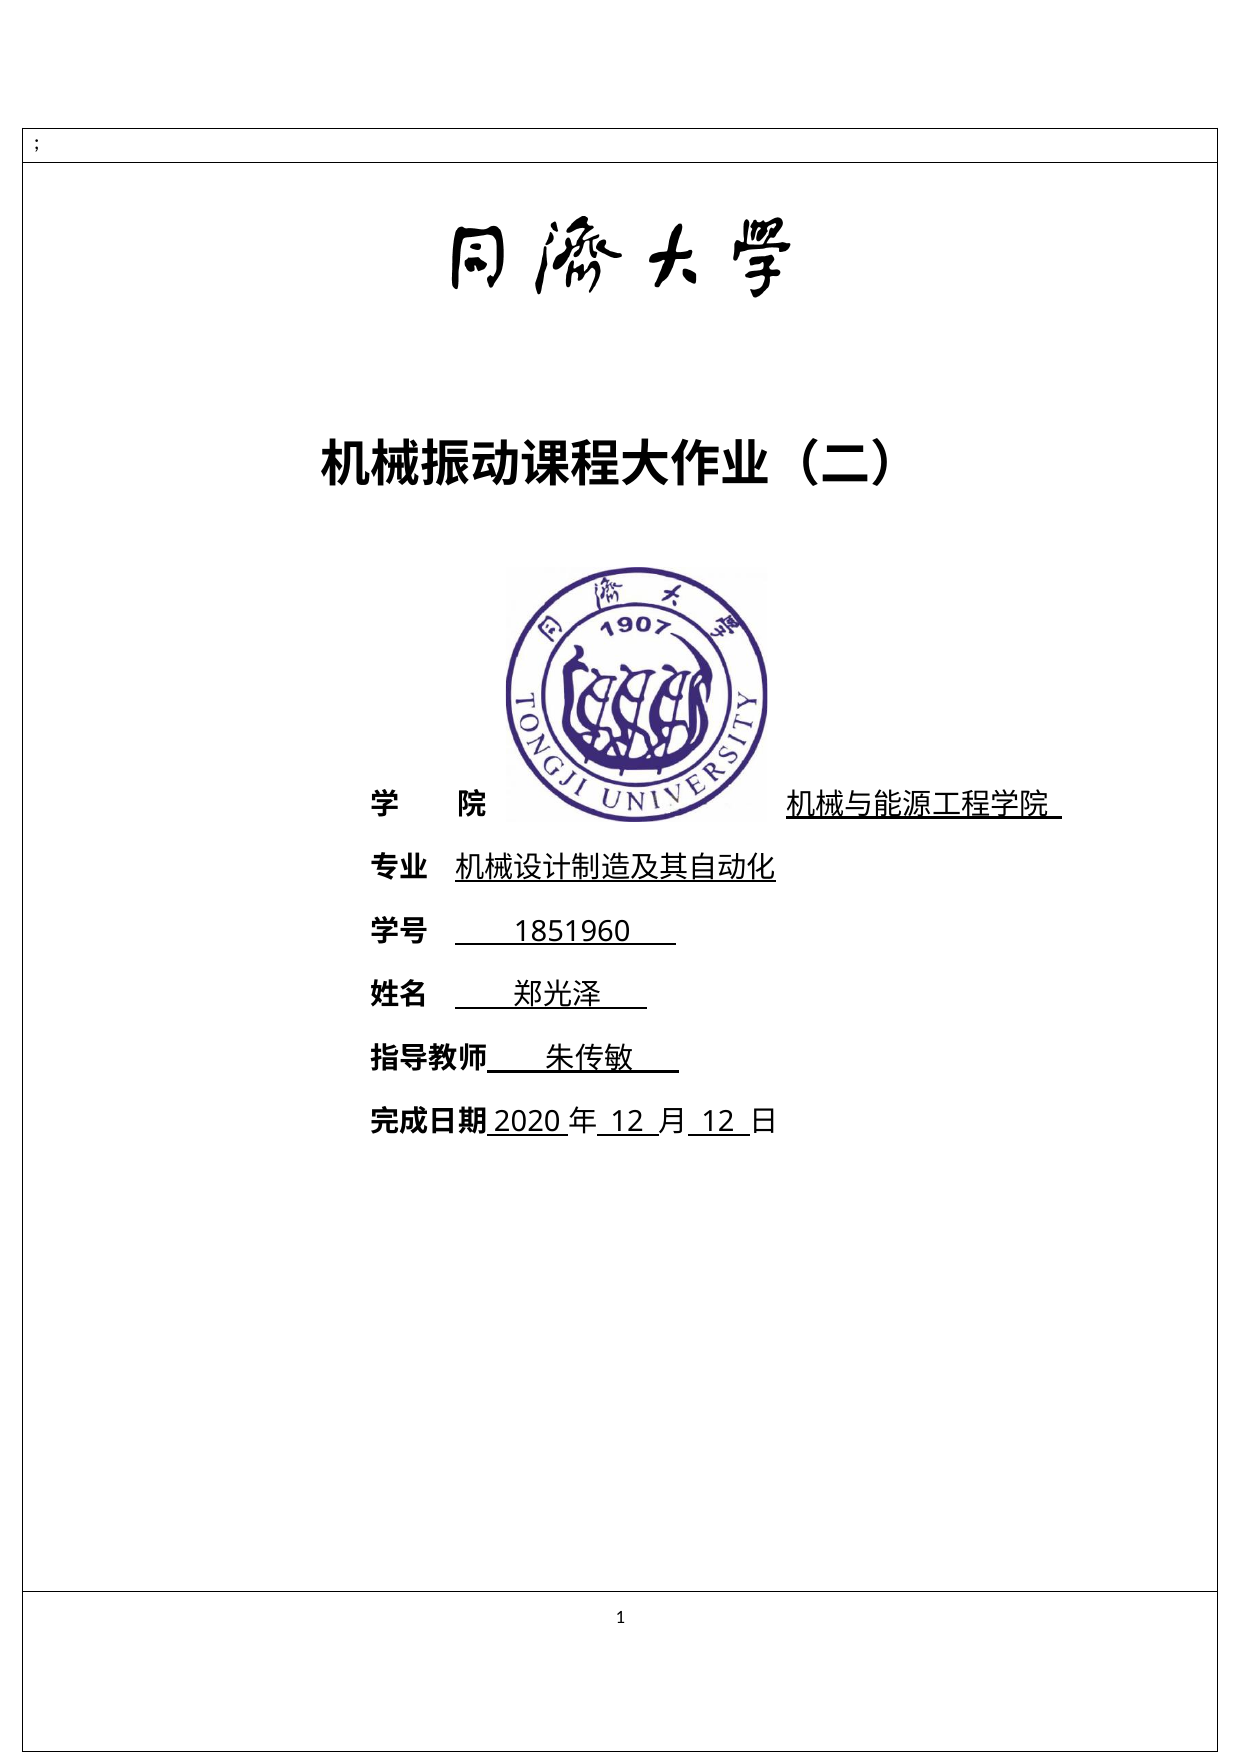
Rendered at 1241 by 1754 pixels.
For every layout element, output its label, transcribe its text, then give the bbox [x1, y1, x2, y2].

table_header ; 机械振动课程大作业（二） 学院 机械与能源工程学院 专业 机械设计制造及其自动化 学号 1851960 姓名 郑光泽 指导教师 朱传敏 完成日期 2020 年 12 月 12 日 [23, 129, 1217, 1751]
picture [448, 216, 793, 301]
picture [505, 567, 768, 822]
